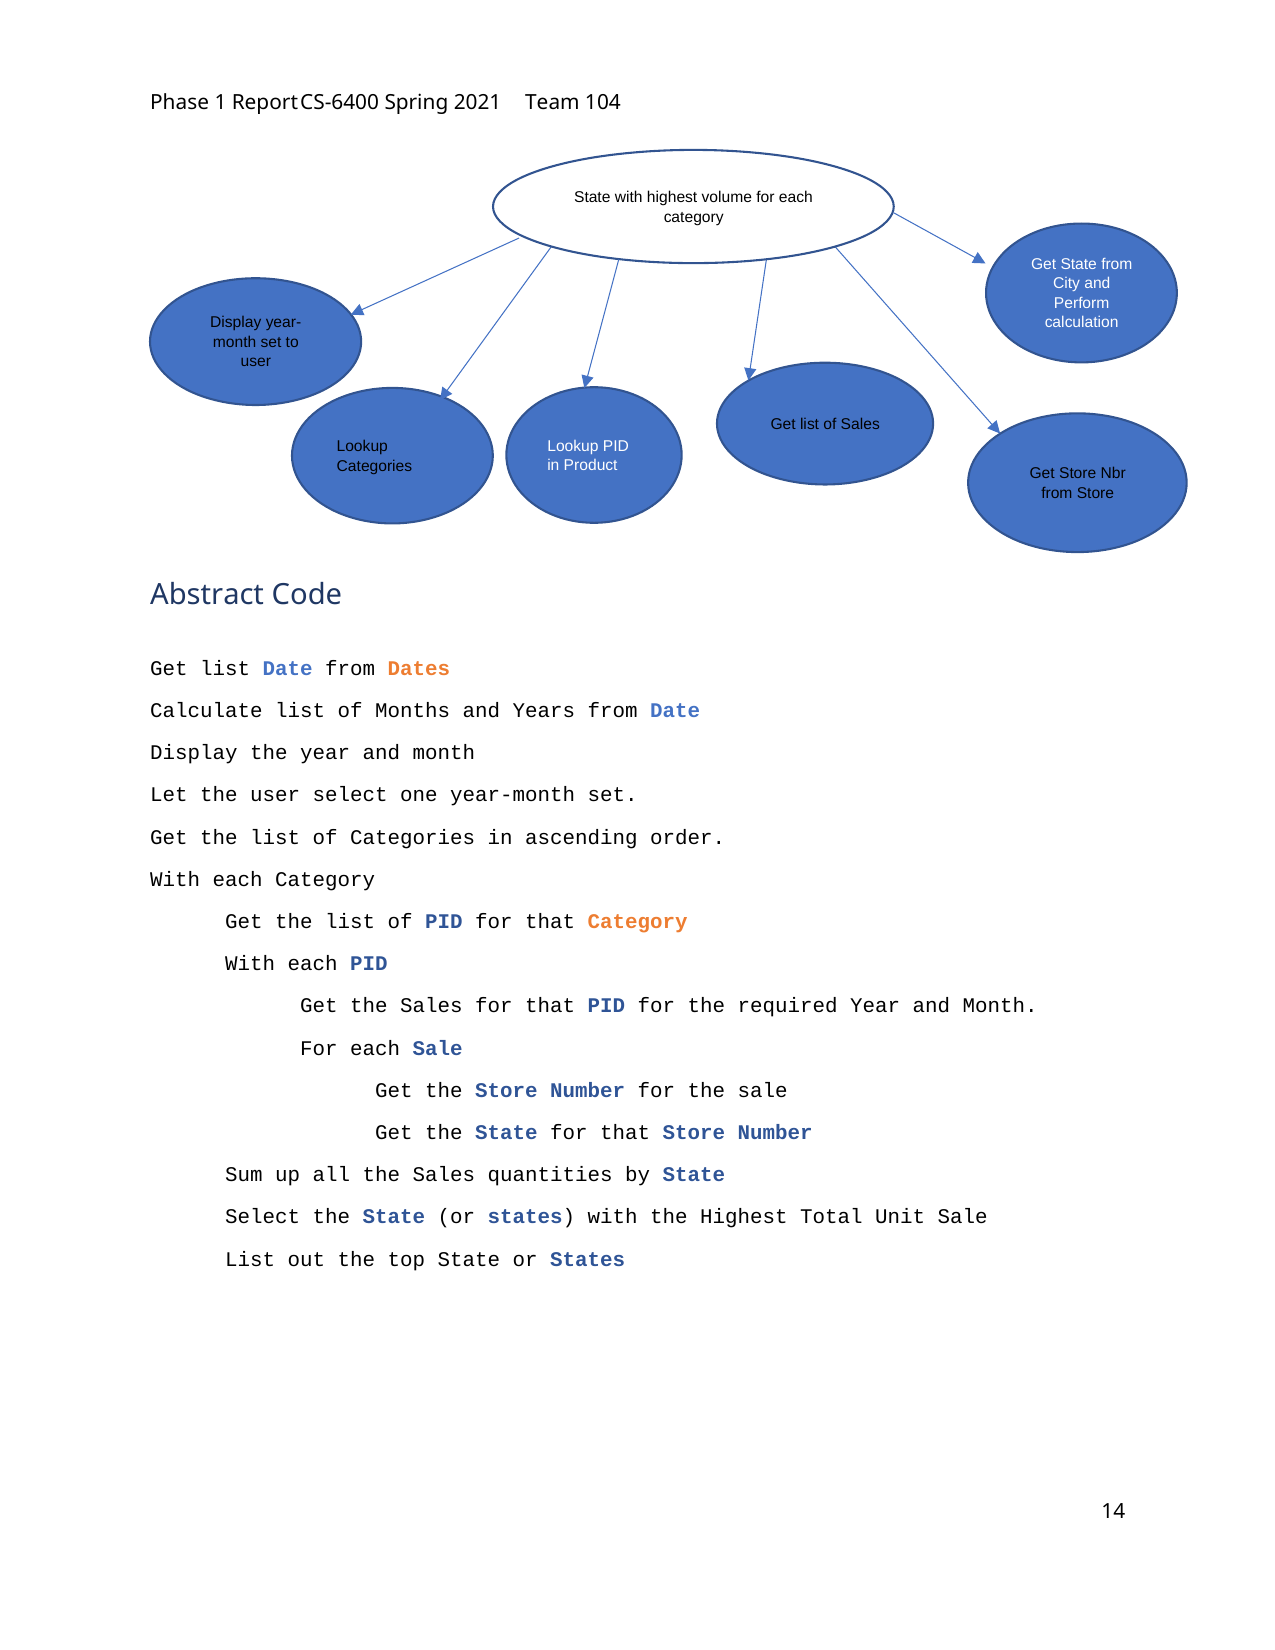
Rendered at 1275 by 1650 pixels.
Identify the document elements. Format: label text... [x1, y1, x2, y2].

text Display the year and month [150, 742, 1125, 766]
text Sum up all the Sales quantities by State [225, 1164, 1125, 1188]
text Get the list of PID for that Category [225, 911, 1125, 935]
text Let the user select one year-month set. [150, 784, 1125, 808]
text Get the Sales for that PID for the required Year and Month. [300, 995, 1125, 1019]
text Select the State (or states) with the Highest Total Unit Sale [225, 1206, 1125, 1230]
text Get the list of Categories in ascending order. [150, 827, 1125, 850]
text Get the State for that Store Number [375, 1122, 1125, 1146]
text List out the top State or States [225, 1248, 1125, 1272]
text With each Category [150, 869, 1125, 892]
subtitle Abstract Code [150, 573, 1125, 613]
text Get the Store Number for the sale [375, 1080, 1125, 1103]
text Calculate list of Months and Years from Date [150, 700, 1125, 724]
text Get list Date from Dates [150, 658, 1125, 682]
text For each Sale [300, 1038, 1125, 1061]
text With each PID [225, 953, 1125, 977]
